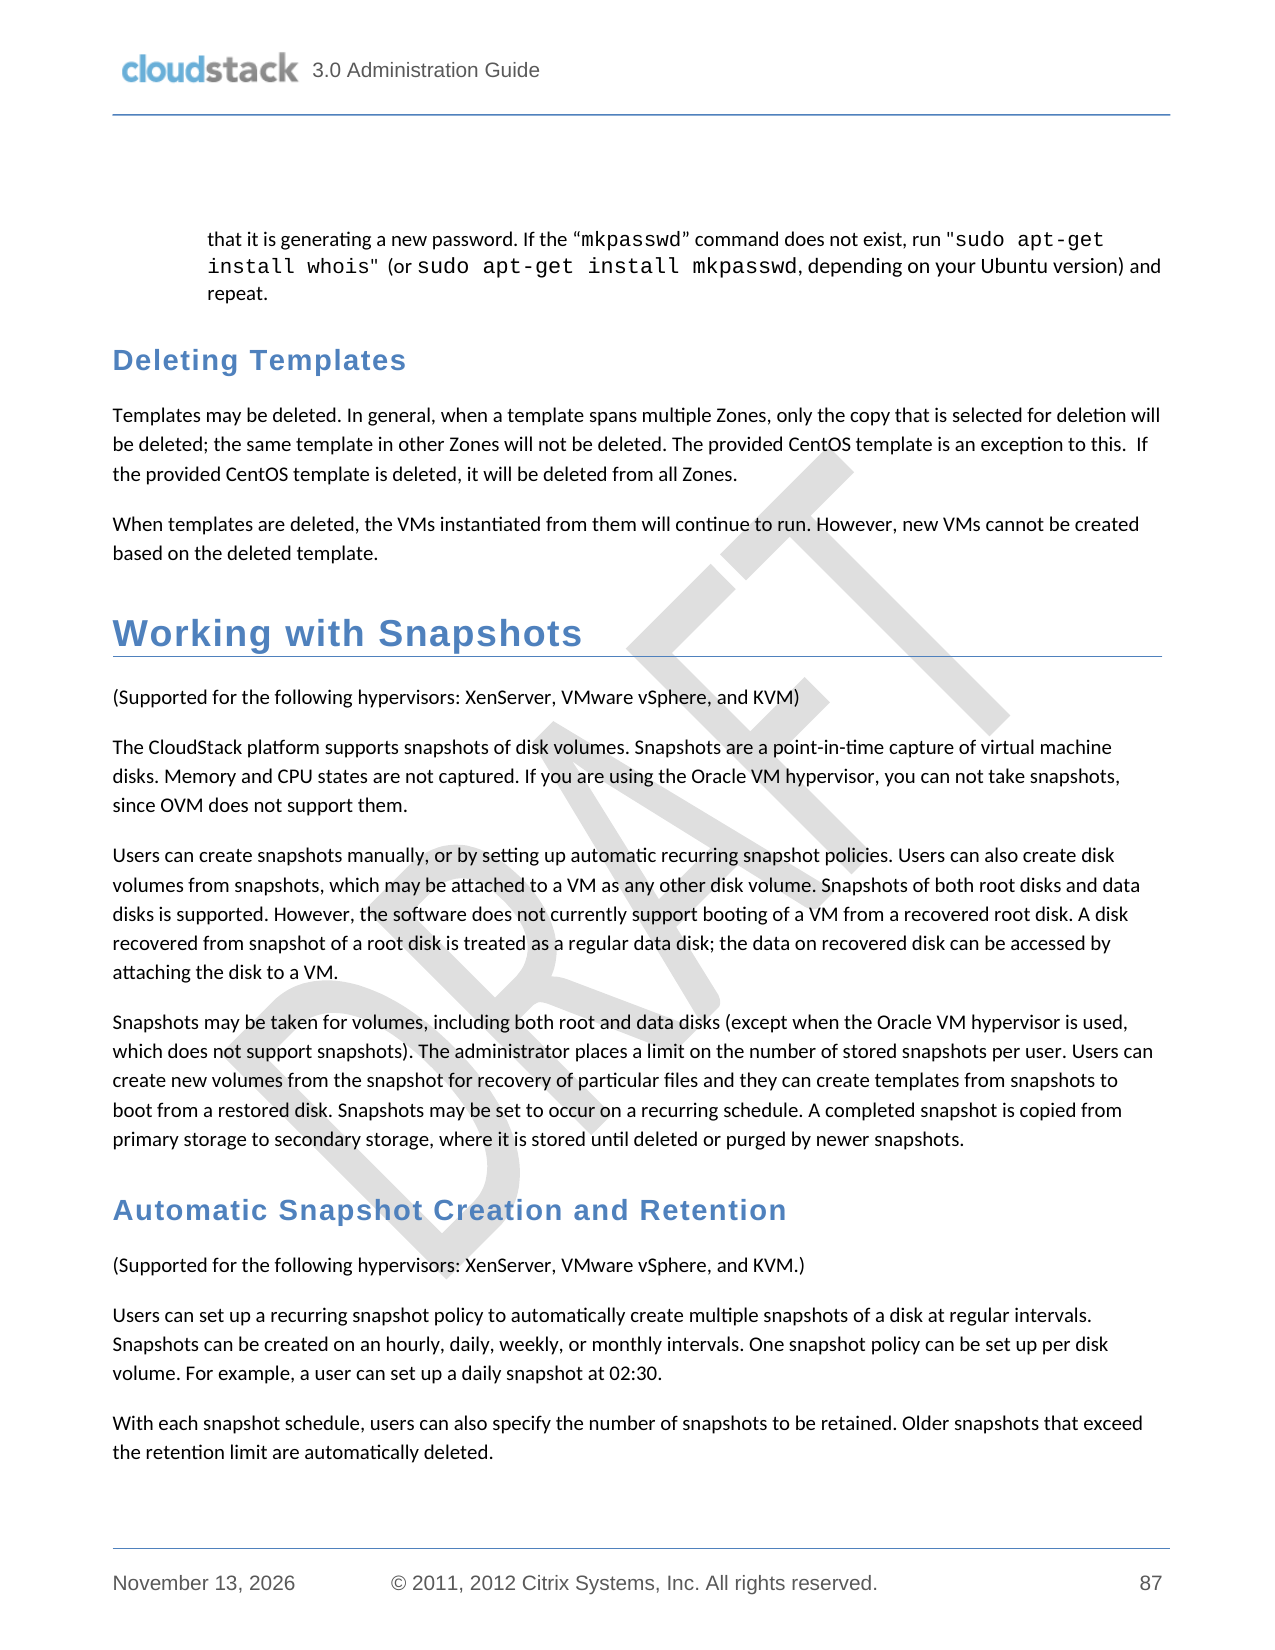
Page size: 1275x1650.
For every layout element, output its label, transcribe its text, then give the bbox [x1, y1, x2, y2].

text With each snapshot schedule, users can also specify the number of snapshots to be retained. Older snapshots that exceed the retention limit are automatically deleted. [112, 1410, 1162, 1465]
text Templates may be deleted. In general, when a template spans multiple Zones, only the copy that is selected for deletion will be deleted; the same template in other Zones will not be deleted. The provided CentOS template is an exception to this. If the provided CentOS template is deleted, it will be deleted from all Zones. [112, 402, 1162, 486]
subtitle Working with Snapshots [112, 611, 1162, 657]
text The CloudStack platform supports snapshots of disk volumes. Snapshots are a point-in-time capture of virtual machine disks. Memory and CPU states are not captured. If you are using the Oracle VM hypervisor, you can not take snapshots, since OVM does not support them. [112, 734, 1162, 818]
text Snapshots may be taken for volumes, including both root and data disks (except when the Oracle VM hypervisor is used, which does not support snapshots). The administrator places a limit on the number of stored snapshots per user. Users can create new volumes from the snapshot for recovery of particular files and they can create templates from snapshots to boot from a restored disk. Snapshots may be set to occur on a recurring schedule. A completed snapshot is copied from primary storage to secondary storage, where it is stored until deleted or purged by newer snapshots. [112, 1009, 1162, 1151]
text Users can set up a recurring snapshot policy to automatically create multiple snapshots of a disk at regular intervals. Snapshots can be created on an hourly, daily, weekly, or monthly intervals. One snapshot policy can be set up per disk volume. For example, a user can set up a daily snapshot at 02:30. [112, 1302, 1162, 1386]
text When templates are deleted, the VMs instantiated from them will continue to run. However, new VMs cannot be created based on the deleted template. [112, 511, 1162, 565]
subtitle Automatic Snapshot Creation and Retention [112, 1193, 1162, 1226]
picture [112, 45, 312, 95]
subtitle Deleting Templates [112, 343, 1162, 377]
text (Supported for the following hypervisors: XenServer, VMware vSphere, and KVM.) [112, 1252, 1162, 1277]
text Users can create snapshots manually, or by setting up automatic recurring snapshot policies. Users can also create disk volumes from snapshots, which may be attached to a VM as any other disk volume. Snapshots of both root disks and data disks is supported. However, the software does not currently support booting of a VM from a recovered root disk. A disk recovered from snapshot of a root disk is treated as a regular data disk; the data on recovered disk can be accessed by attaching the disk to a VM. [112, 843, 1162, 985]
text (Supported for the following hypervisors: XenServer, VMware vSphere, and KVM) [112, 684, 1162, 710]
